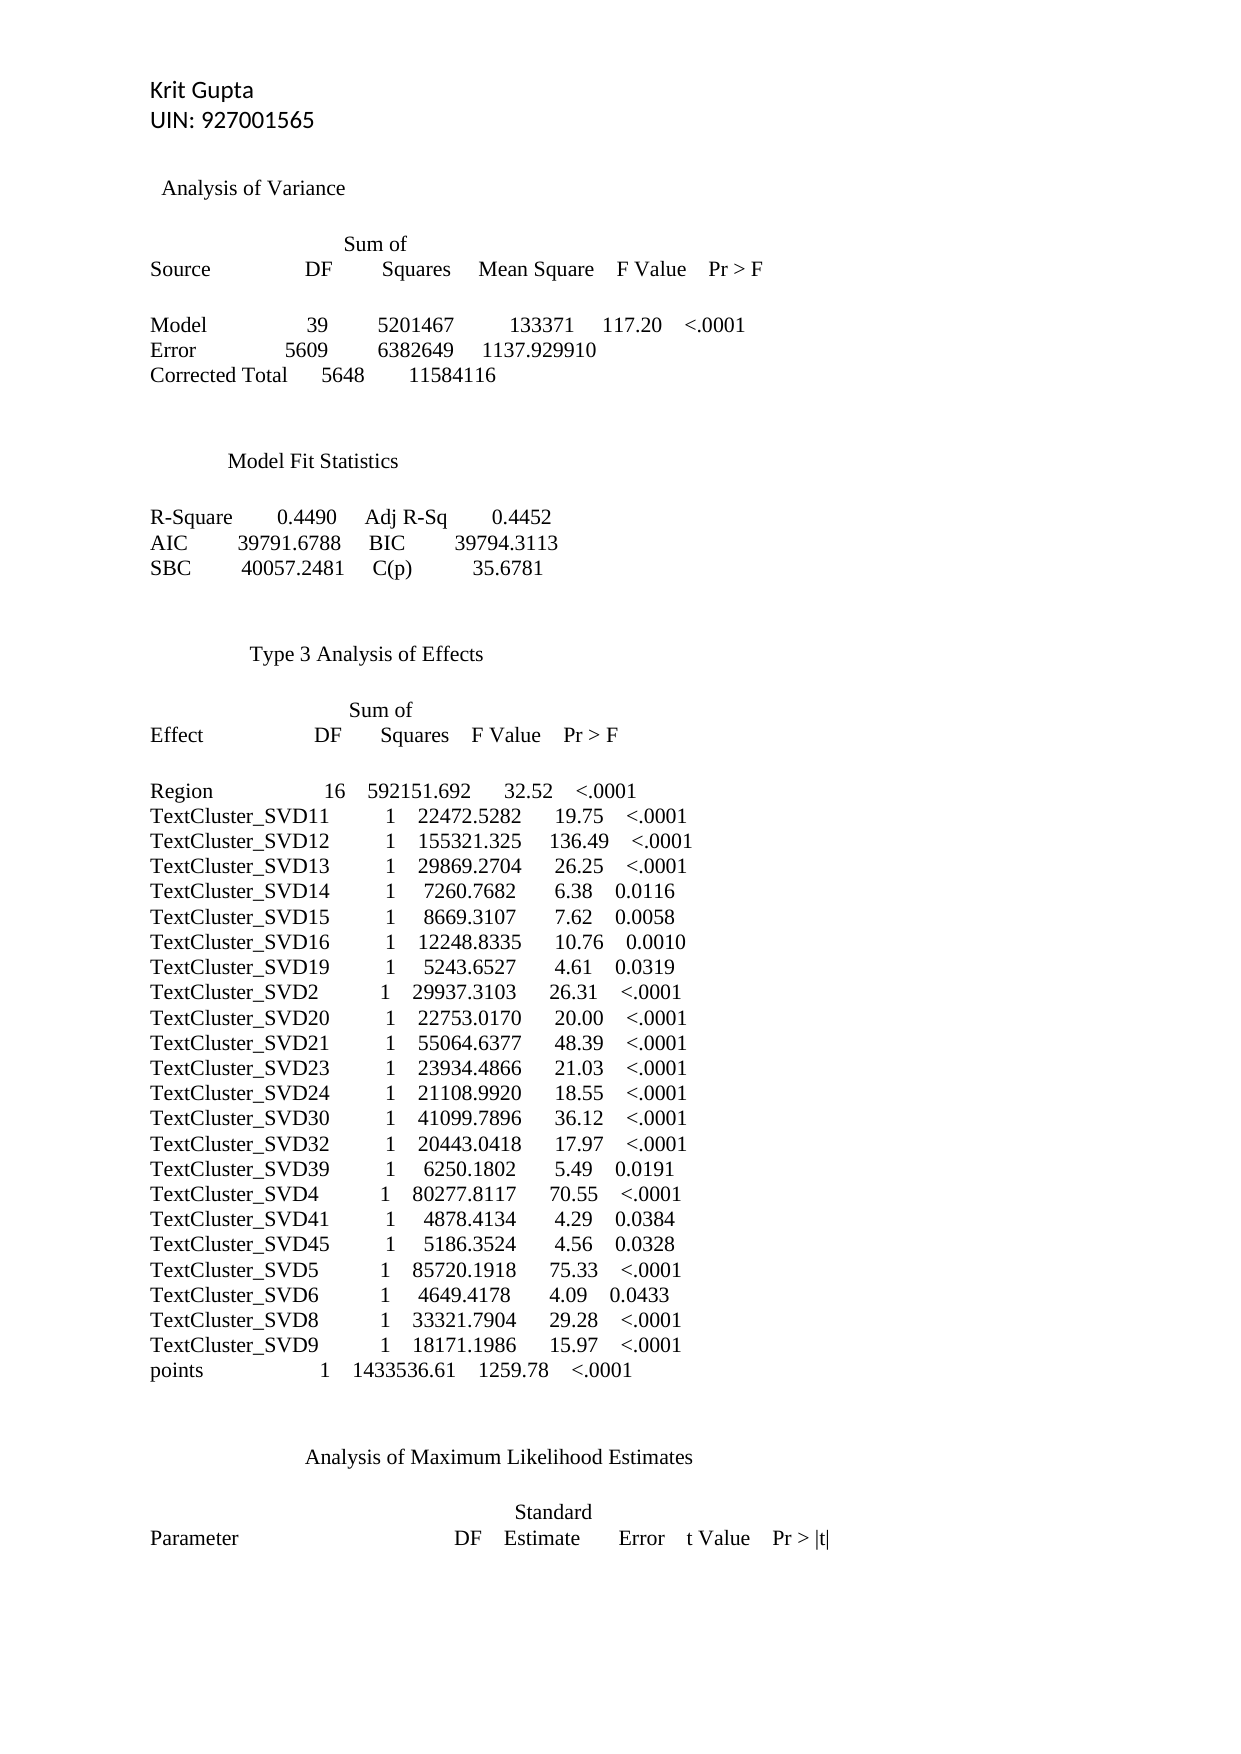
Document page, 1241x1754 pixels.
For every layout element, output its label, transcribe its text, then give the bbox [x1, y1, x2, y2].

text Corrected Total 5648 11584116 [150, 362, 1090, 387]
text TextCluster_SVD9 1 18171.1986 15.97 <.0001 [150, 1332, 1090, 1357]
text Parameter DF Estimate Error t Value Pr > |t| [150, 1524, 1090, 1550]
text TextCluster_SVD24 1 21108.9920 18.55 <.0001 [150, 1080, 1090, 1105]
text R-Square 0.4490 Adj R-Sq 0.4452 [150, 504, 1090, 529]
text TextCluster_SVD5 1 85720.1918 75.33 <.0001 [150, 1257, 1090, 1282]
text Analysis of Maximum Likelihood Estimates [150, 1444, 1090, 1469]
text TextCluster_SVD11 1 22472.5282 19.75 <.0001 [150, 803, 1090, 828]
text TextCluster_SVD19 1 5243.6527 4.61 0.0319 [150, 954, 1090, 979]
text TextCluster_SVD20 1 22753.0170 20.00 <.0001 [150, 1004, 1090, 1030]
text Region 16 592151.692 32.52 <.0001 [150, 778, 1090, 803]
text TextCluster_SVD4 1 80277.8117 70.55 <.0001 [150, 1181, 1090, 1206]
text TextCluster_SVD30 1 41099.7896 36.12 <.0001 [150, 1105, 1090, 1131]
text TextCluster_SVD14 1 7260.7682 6.38 0.0116 [150, 878, 1090, 904]
text TextCluster_SVD15 1 8669.3107 7.62 0.0058 [150, 904, 1090, 929]
text TextCluster_SVD32 1 20443.0418 17.97 <.0001 [150, 1131, 1090, 1156]
text Effect DF Squares F Value Pr > F [150, 722, 1090, 747]
text TextCluster_SVD12 1 155321.325 136.49 <.0001 [150, 828, 1090, 853]
text Model Fit Statistics [150, 448, 1090, 474]
text TextCluster_SVD2 1 29937.3103 26.31 <.0001 [150, 979, 1090, 1004]
text TextCluster_SVD45 1 5186.3524 4.56 0.0328 [150, 1231, 1090, 1257]
text TextCluster_SVD13 1 29869.2704 26.25 <.0001 [150, 853, 1090, 878]
text TextCluster_SVD21 1 55064.6377 48.39 <.0001 [150, 1030, 1090, 1055]
text Sum of [150, 231, 1090, 256]
text Sum of [150, 697, 1090, 722]
text Standard [150, 1499, 1090, 1524]
text TextCluster_SVD39 1 6250.1802 5.49 0.0191 [150, 1156, 1090, 1181]
text Error 5609 6382649 1137.929910 [150, 337, 1090, 362]
text TextCluster_SVD8 1 33321.7904 29.28 <.0001 [150, 1307, 1090, 1332]
text AIC 39791.6788 BIC 39794.3113 [150, 529, 1090, 555]
text TextCluster_SVD16 1 12248.8335 10.76 0.0010 [150, 929, 1090, 954]
text Analysis of Variance [150, 175, 1090, 200]
text TextCluster_SVD6 1 4649.4178 4.09 0.0433 [150, 1282, 1090, 1307]
text SBC 40057.2481 C(p) 35.6781 [150, 555, 1090, 580]
text points 1 1433536.61 1259.78 <.0001 [150, 1357, 1090, 1383]
text TextCluster_SVD41 1 4878.4134 4.29 0.0384 [150, 1206, 1090, 1231]
text TextCluster_SVD23 1 23934.4866 21.03 <.0001 [150, 1055, 1090, 1080]
text Source DF Squares Mean Square F Value Pr > F [150, 256, 1090, 281]
text Type 3 Analysis of Effects [150, 641, 1090, 666]
text Model 39 5201467 133371 117.20 <.0001 [150, 312, 1090, 337]
